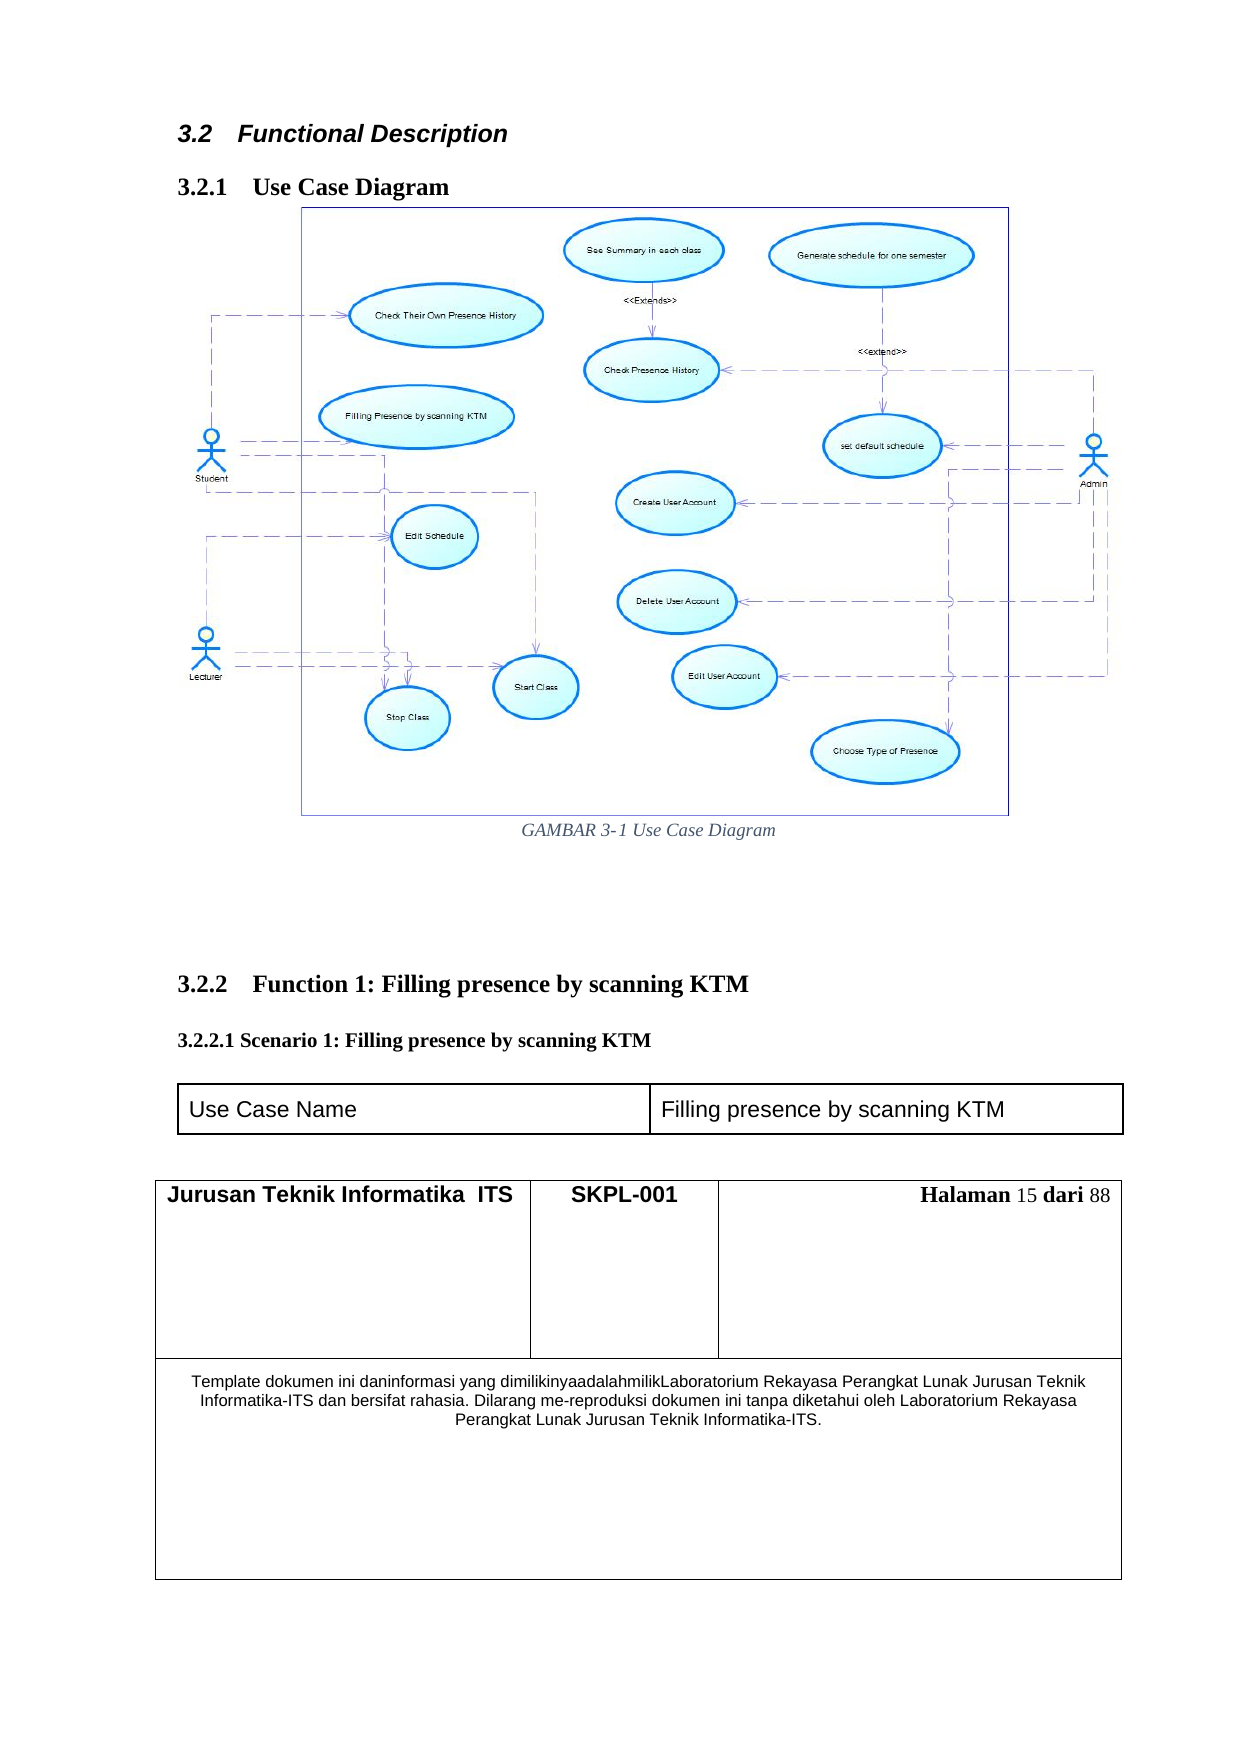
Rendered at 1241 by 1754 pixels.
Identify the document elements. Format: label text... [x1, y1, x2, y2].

table_header Use Case Name [179, 1085, 649, 1132]
picture [177, 207, 1122, 816]
text 3.2.2.1 Scenario 1: Filling presence by scanning KTM [177, 1028, 1121, 1052]
subtitle Functional Description [177, 119, 1121, 147]
table_header Filling presence by scanning KTM [651, 1085, 1122, 1132]
subtitle Function 1: Filling presence by scanning KTM [177, 969, 1121, 998]
subtitle Use Case Diagram [177, 172, 1121, 201]
text GAMBAR 3-1 Use Case Diagram [177, 819, 1121, 840]
